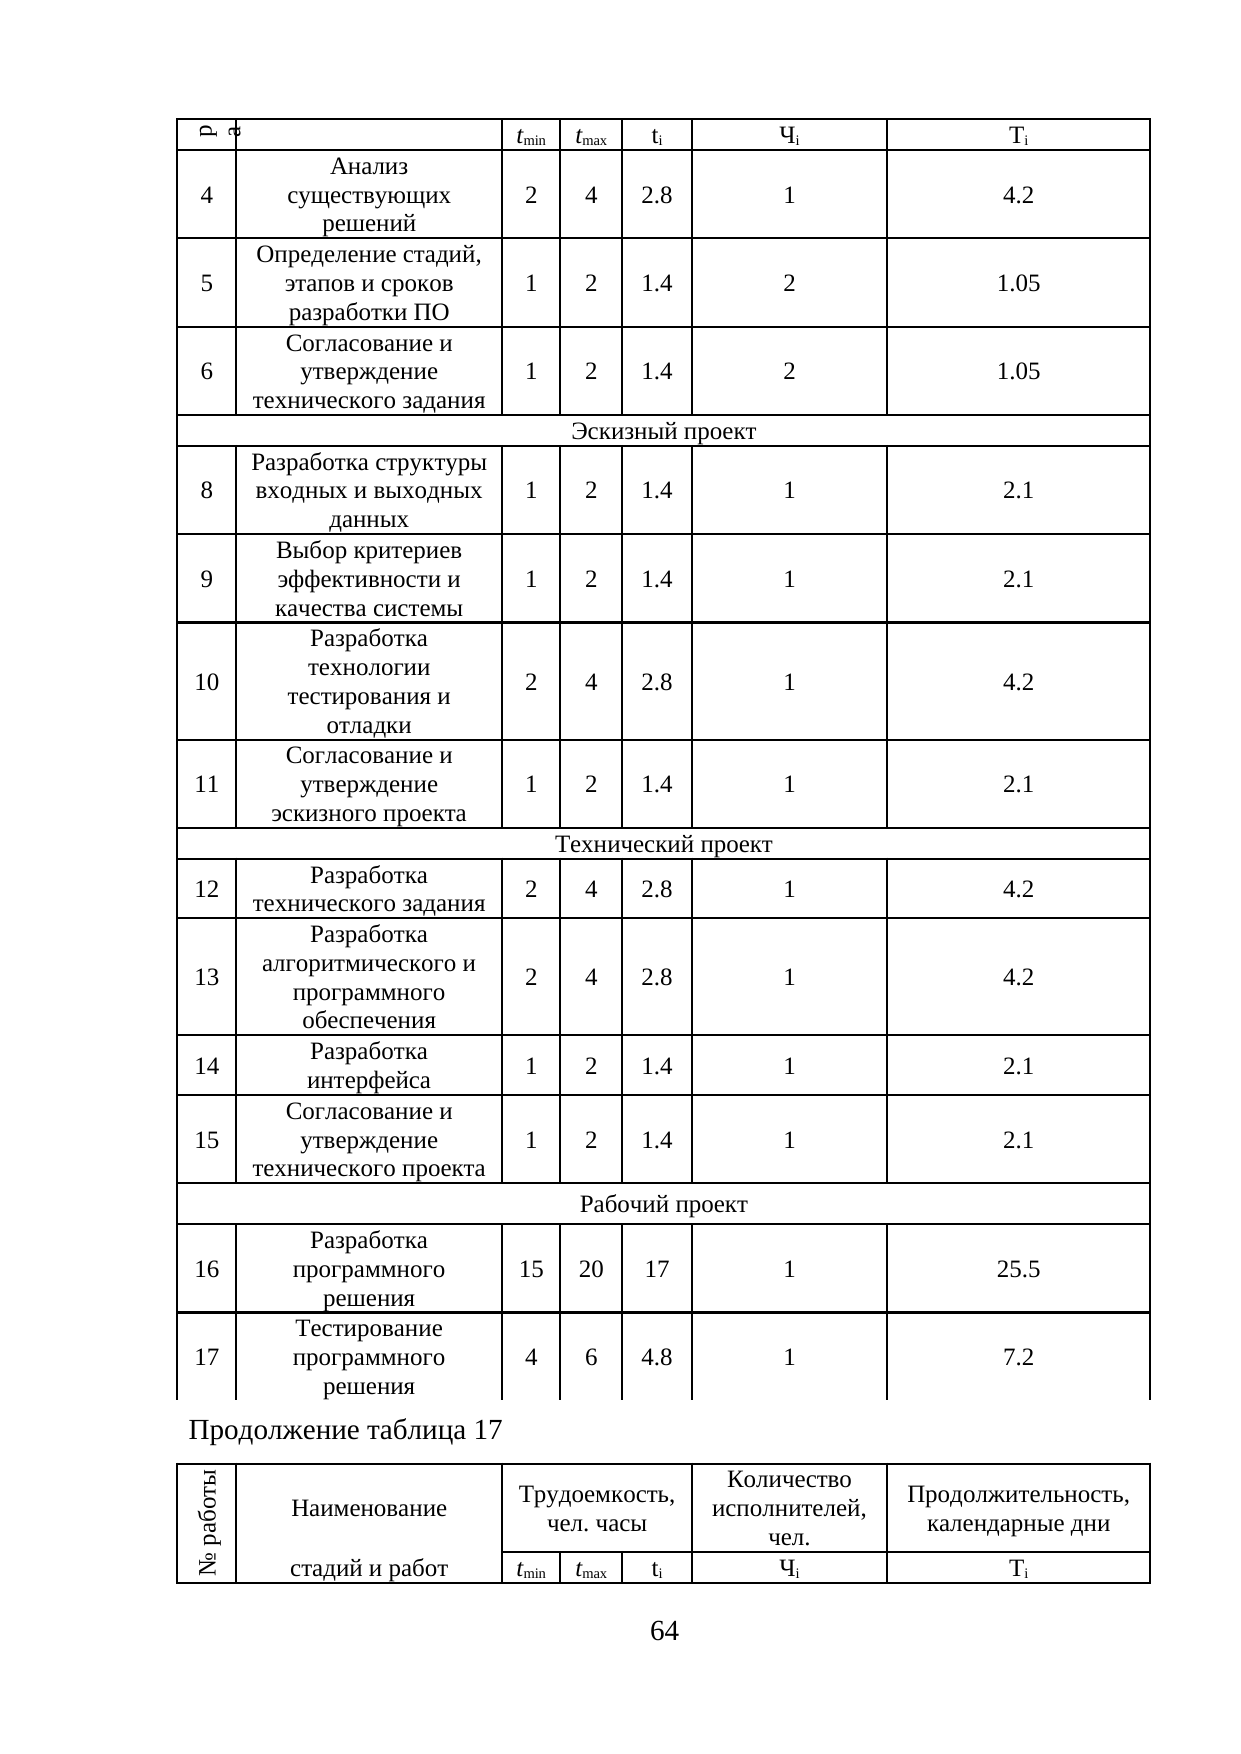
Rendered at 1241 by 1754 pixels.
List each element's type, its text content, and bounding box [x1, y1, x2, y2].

table_cell Согласование и утверждение технического задания [237, 328, 501, 414]
table_cell 2 [503, 860, 559, 917]
table_cell Разработка алгоритмического и программного обеспечения [237, 919, 501, 1034]
table_cell Выбор критериев эффективности и качества системы [237, 535, 501, 621]
table_cell 4 [561, 151, 621, 237]
table_cell tmax [561, 1553, 621, 1582]
table_cell 2 [561, 535, 621, 621]
table_cell 15 [503, 1225, 559, 1311]
table_cell ti [623, 120, 691, 149]
table_cell 2.8 [623, 151, 691, 237]
table_cell 25.5 [888, 1225, 1149, 1311]
table_cell Тестирование программного решения [237, 1314, 501, 1400]
table_cell 17 [178, 1314, 235, 1400]
table_cell 5 [178, 239, 235, 326]
table_cell 1 [693, 151, 886, 237]
table_cell Эскизный проект [178, 416, 1149, 445]
table_cell 1 [693, 919, 886, 1034]
table_cell 15 [178, 1096, 235, 1182]
table_cell 2 [561, 328, 621, 414]
table_cell 1 [503, 1096, 559, 1182]
table_cell Трудоемкость, чел. часы [503, 1465, 691, 1551]
table_cell tmax [561, 120, 621, 149]
table_cell 8 [178, 447, 235, 533]
table_cell 1 [503, 535, 559, 621]
table_cell Тi [888, 1553, 1149, 1582]
table_cell 2.8 [623, 624, 691, 738]
table_cell 1.4 [623, 1096, 691, 1182]
table_cell 7.2 [888, 1314, 1149, 1400]
table_cell 10 [178, 624, 235, 738]
table_cell 4.2 [888, 151, 1149, 237]
table_cell 4.2 [888, 860, 1149, 917]
table_cell Наименование [237, 1465, 501, 1551]
table_cell 2 [693, 328, 886, 414]
table_cell 4 [561, 624, 621, 738]
table_cell 2 [503, 151, 559, 237]
table_cell 2.8 [623, 919, 691, 1034]
table_cell 1.4 [623, 535, 691, 621]
table_cell 17 [623, 1225, 691, 1311]
table_cell 1 [693, 860, 886, 917]
table_cell 1.4 [623, 1036, 691, 1094]
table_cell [237, 120, 501, 149]
table_cell 2.1 [888, 447, 1149, 533]
table_cell № работы [178, 1465, 235, 1582]
table_cell 2 [503, 624, 559, 738]
table_cell 1.4 [623, 239, 691, 326]
table_cell Разработка структуры входных и выходных данных [237, 447, 501, 533]
table_cell 1 [693, 1096, 886, 1182]
table_cell 4 [561, 919, 621, 1034]
table_cell 2 [693, 239, 886, 326]
table_cell 4 [178, 151, 235, 237]
table_cell 4.2 [888, 919, 1149, 1034]
table_cell 16 [178, 1225, 235, 1311]
table_cell 1 [503, 1036, 559, 1094]
table_cell 1 [693, 1225, 886, 1311]
table_cell 1 [693, 535, 886, 621]
table_cell 1.4 [623, 447, 691, 533]
table_cell Согласование и утверждение технического проекта [237, 1096, 501, 1182]
table_cell Анализ существующих решений [237, 151, 501, 237]
table_cell 1 [693, 741, 886, 827]
table_cell 1 [503, 741, 559, 827]
table_cell 2.1 [888, 1036, 1149, 1094]
table_cell 1.4 [623, 741, 691, 827]
table_cell 1 [503, 239, 559, 326]
table_cell 4 [561, 860, 621, 917]
table_cell 1.05 [888, 239, 1149, 326]
table_cell 12 [178, 860, 235, 917]
table_cell 2 [561, 239, 621, 326]
table_cell 2 [561, 447, 621, 533]
table_cell Согласование и утверждение эскизного проекта [237, 741, 501, 827]
table_cell Чi [693, 120, 886, 149]
table_cell 2.1 [888, 741, 1149, 827]
table_cell Продолжительность, календарные дни [888, 1465, 1149, 1551]
table_cell № работы [178, 120, 235, 149]
table_cell 1.4 [623, 328, 691, 414]
table_cell Тi [888, 120, 1149, 149]
table_cell 1 [693, 1036, 886, 1094]
table_cell 9 [178, 535, 235, 621]
table_cell стадий и работ [237, 1551, 501, 1582]
table_cell ti [623, 1553, 691, 1582]
table_cell Разработка технологии тестирования и отладки [237, 624, 501, 738]
table_cell Чi [693, 1553, 886, 1582]
table_cell 2 [561, 741, 621, 827]
table_cell Разработка технического задания [237, 860, 501, 917]
table_cell 1 [693, 447, 886, 533]
table_cell 1 [693, 1314, 886, 1400]
table_cell tmin [503, 120, 559, 149]
table_cell Рабочий проект [178, 1184, 1149, 1223]
table_cell Количество исполнителей, чел. [693, 1465, 886, 1551]
table_cell Продолжение таблица 17 [177, 1400, 1150, 1462]
table_cell 6 [178, 328, 235, 414]
table_cell Разработка интерфейса [237, 1036, 501, 1094]
table_cell 2.8 [623, 860, 691, 917]
table_cell 2.1 [888, 535, 1149, 621]
table_cell 1.05 [888, 328, 1149, 414]
table_cell 14 [178, 1036, 235, 1094]
table_cell Разработка программного решения [237, 1225, 501, 1311]
table_cell 11 [178, 741, 235, 827]
table_cell 6 [561, 1314, 621, 1400]
table_cell Определение стадий, этапов и сроков разработки ПО [237, 239, 501, 326]
table_cell 2.1 [888, 1096, 1149, 1182]
table_cell 1 [503, 447, 559, 533]
table_cell 4 [503, 1314, 559, 1400]
table_cell 2 [561, 1036, 621, 1094]
table_cell 20 [561, 1225, 621, 1311]
table_cell 4.2 [888, 624, 1149, 738]
table_cell Технический проект [178, 829, 1149, 858]
table_cell 13 [178, 919, 235, 1034]
table_cell 4.8 [623, 1314, 691, 1400]
table_cell 1 [693, 624, 886, 738]
table_cell 2 [503, 919, 559, 1034]
table_cell 1 [503, 328, 559, 414]
table_cell tmin [503, 1553, 559, 1582]
table_cell 2 [561, 1096, 621, 1182]
